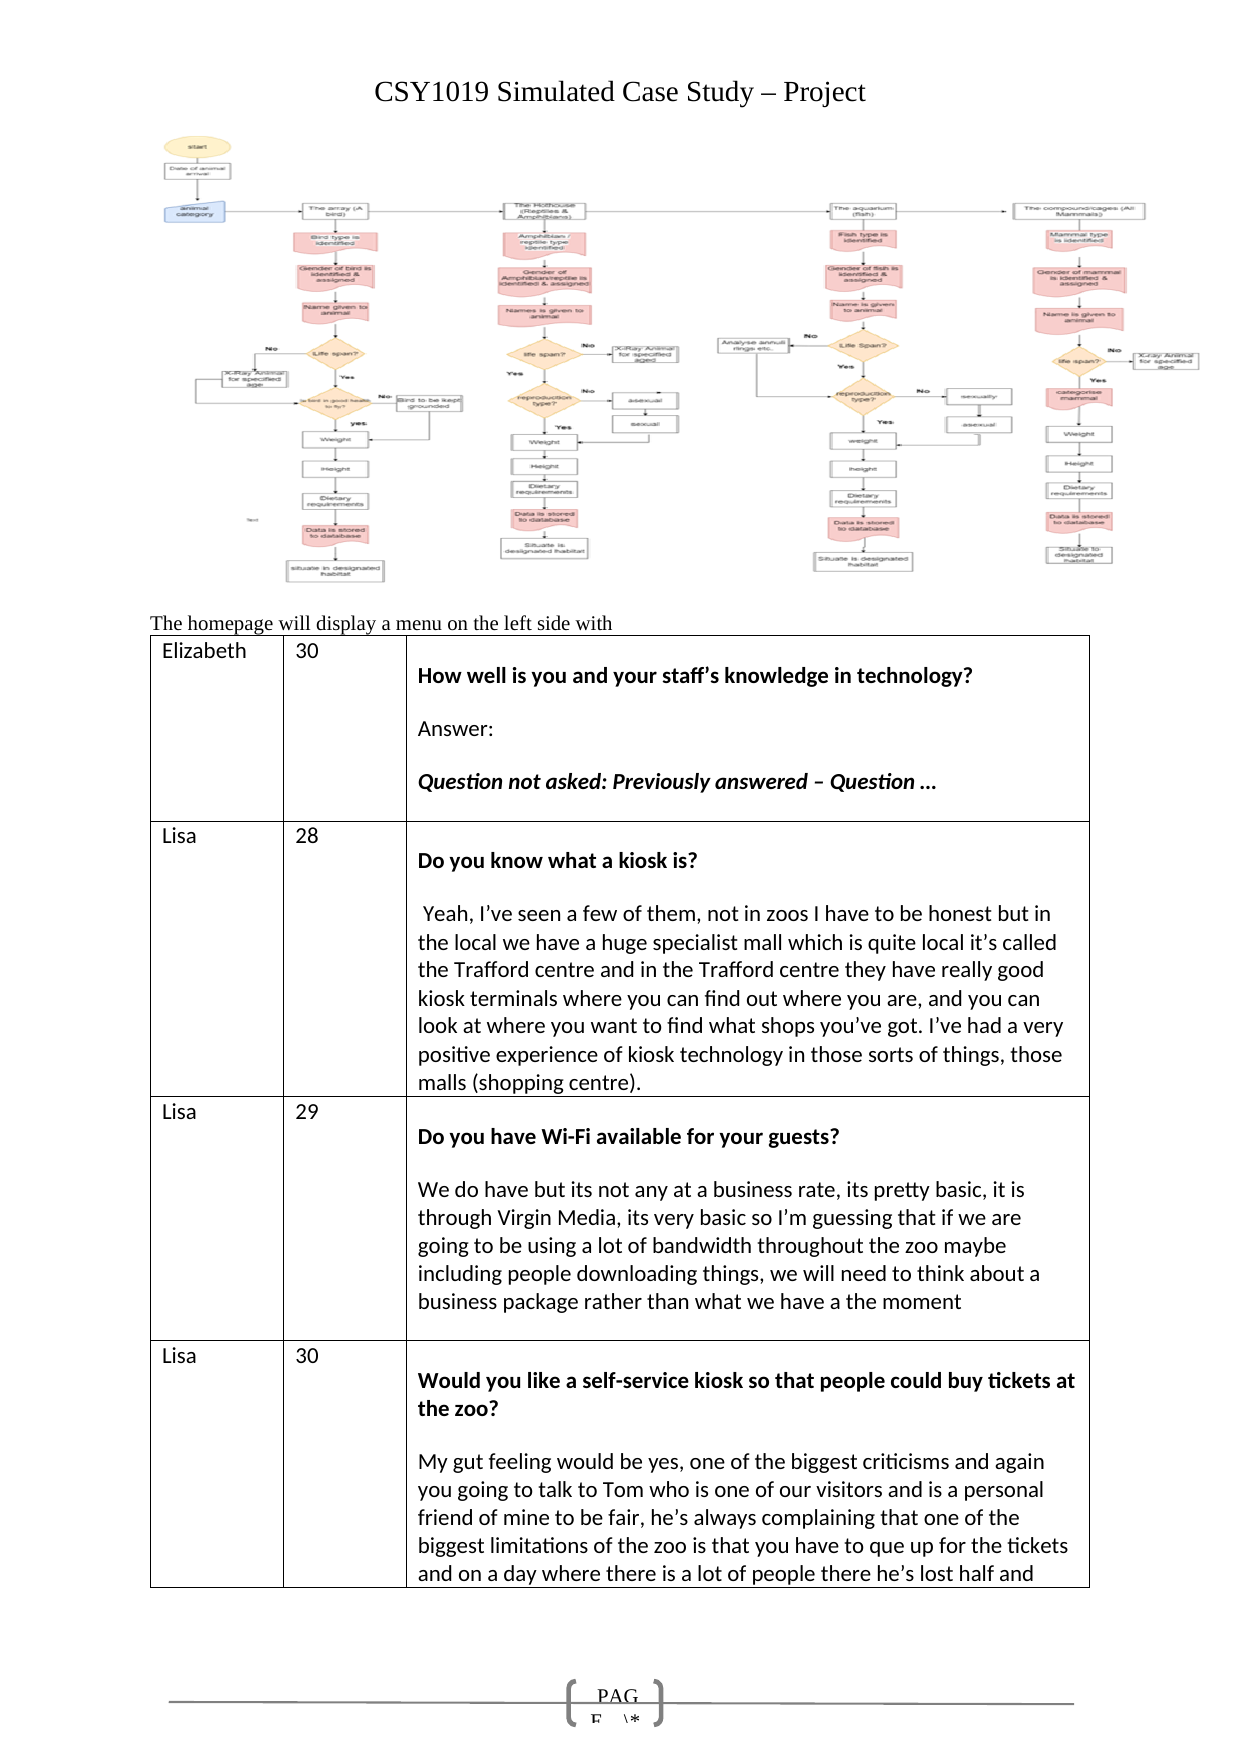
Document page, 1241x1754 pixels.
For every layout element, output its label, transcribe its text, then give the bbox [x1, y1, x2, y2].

table_cell Lisa [151, 1341, 283, 1587]
table_cell Do you have Wi-Fi available for your guests? We do have but its not any at a business rate, its pretty basic, it is through Virgin Media, its very basic so I’m guessing that if we are going to be using a lot of bandwidth throughout the zoo maybe including people downloading things, we will need to think about a business package rather than what we have a the moment [407, 1097, 1089, 1340]
table_cell 30 [284, 1341, 406, 1587]
table_cell Elizabeth [151, 636, 283, 821]
table_cell Lisa [151, 1097, 283, 1340]
picture [150, 133, 1213, 588]
table_cell How well is you and your staff’s knowledge in technology? Answer: Question not asked: Previously answered – Question … [407, 636, 1089, 821]
table_cell Would you like a self-service kiosk so that people could buy tickets at the zoo? My gut feeling would be yes, one of the biggest criticisms and again you going to talk to Tom who is one of our visitors and is a personal friend of mine to be fair, he’s always complaining that one of the biggest limitations of the zoo is that you have to que up for the tickets and on a day where there is a lot of people there he’s lost half and hour, 45 mins of his day which if you do something quicker, whether that’s online or actual himself through a kiosk technology that would be absolutely amazing [407, 1341, 1089, 1587]
table_cell 29 [284, 1097, 406, 1340]
table_cell Do you know what a kiosk is? Yeah, I’ve seen a few of them, not in zoos I have to be honest but in the local we have a huge specialist mall which is quite local it’s called the Trafford centre and in the Trafford centre they have really good kiosk terminals where you can find out where you are, and you can look at where you want to find what shops you’ve got. I’ve had a very positive experience of kiosk technology in those sorts of things, those malls (shopping centre). [407, 822, 1089, 1096]
table_cell 30 [284, 636, 406, 821]
table_cell Lisa [151, 822, 283, 1096]
table_cell 28 [284, 822, 406, 1096]
